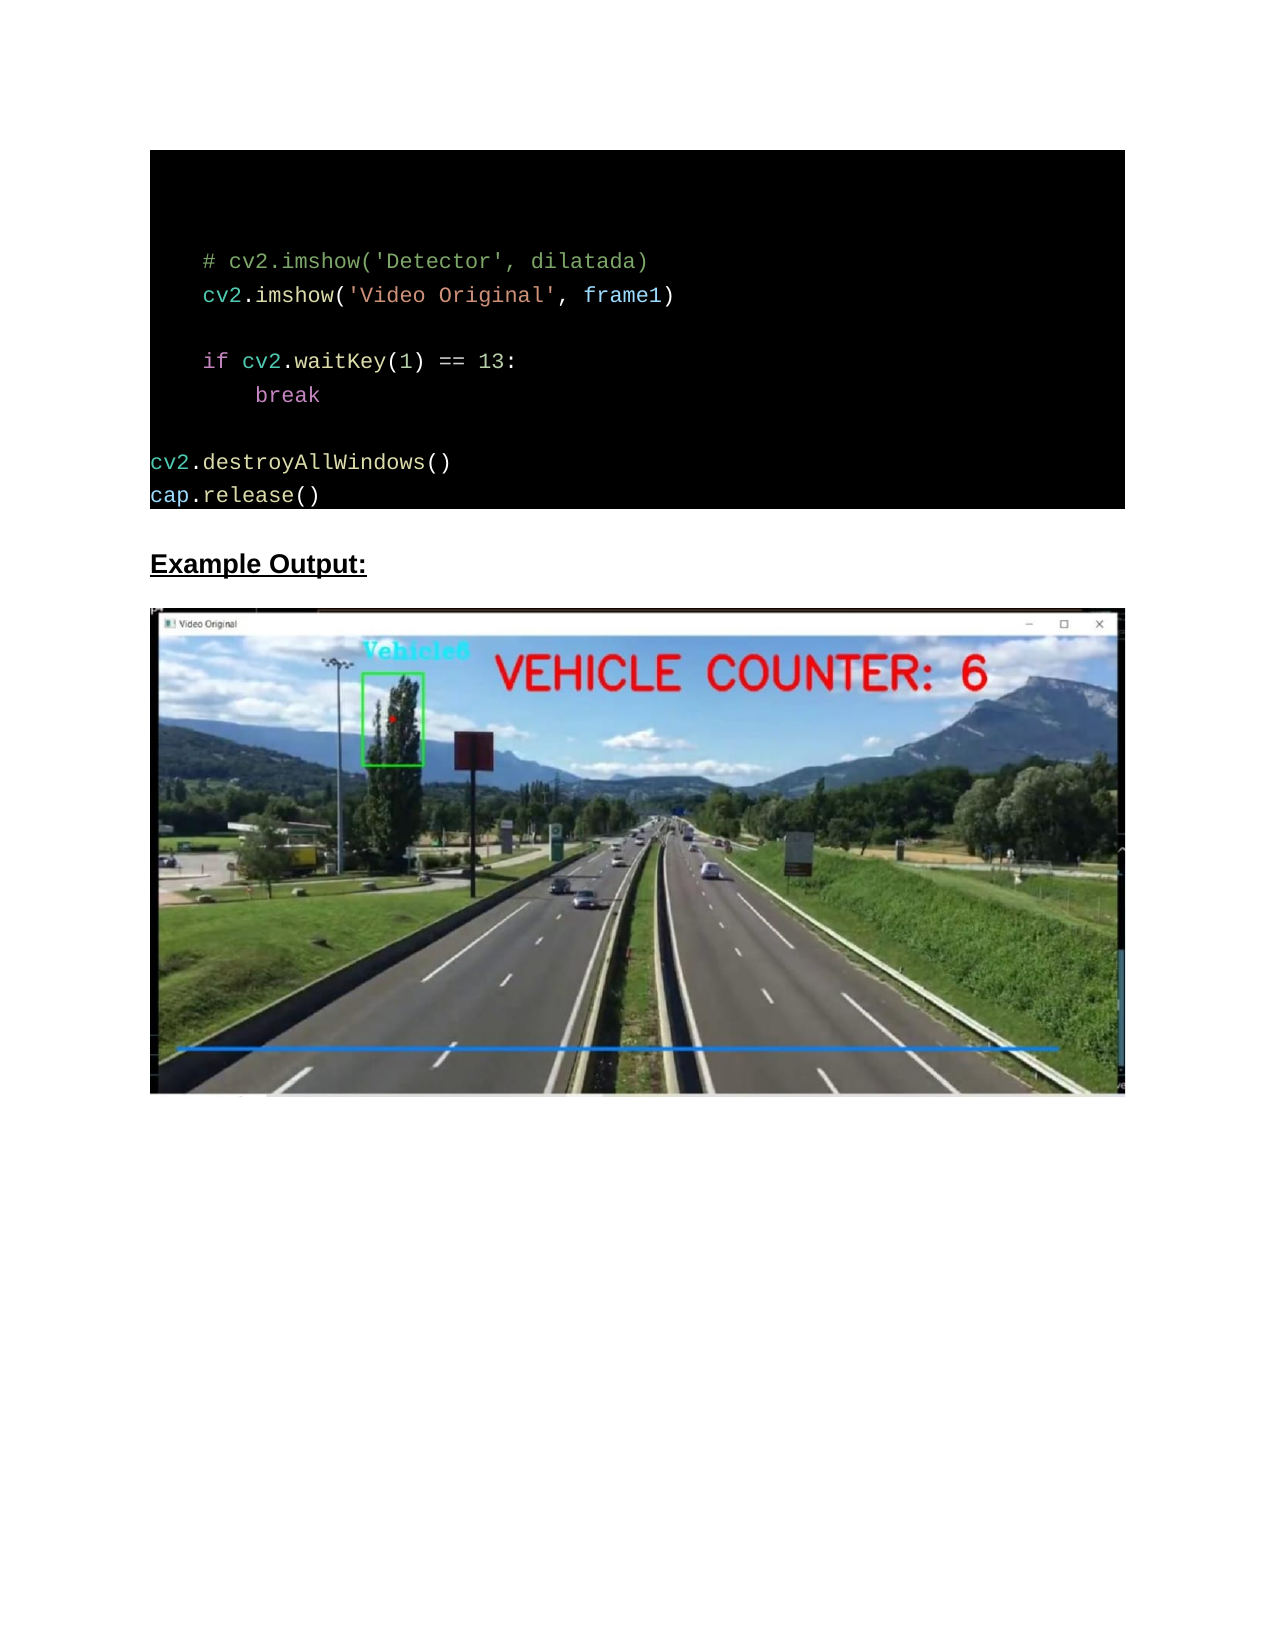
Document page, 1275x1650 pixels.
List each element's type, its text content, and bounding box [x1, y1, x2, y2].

text if cv2.waitKey(1) == 13: [150, 351, 1125, 375]
text break [150, 384, 1125, 409]
text # cv2.imshow('Detector', dilatada) [150, 250, 1125, 275]
text cv2.imshow('Video Original', frame1) [150, 284, 1125, 308]
text cap.release() [150, 484, 1125, 509]
picture [150, 608, 1125, 1097]
text cv2.destroyAllWindows() [150, 451, 1125, 476]
text Example Output: [150, 548, 1125, 579]
